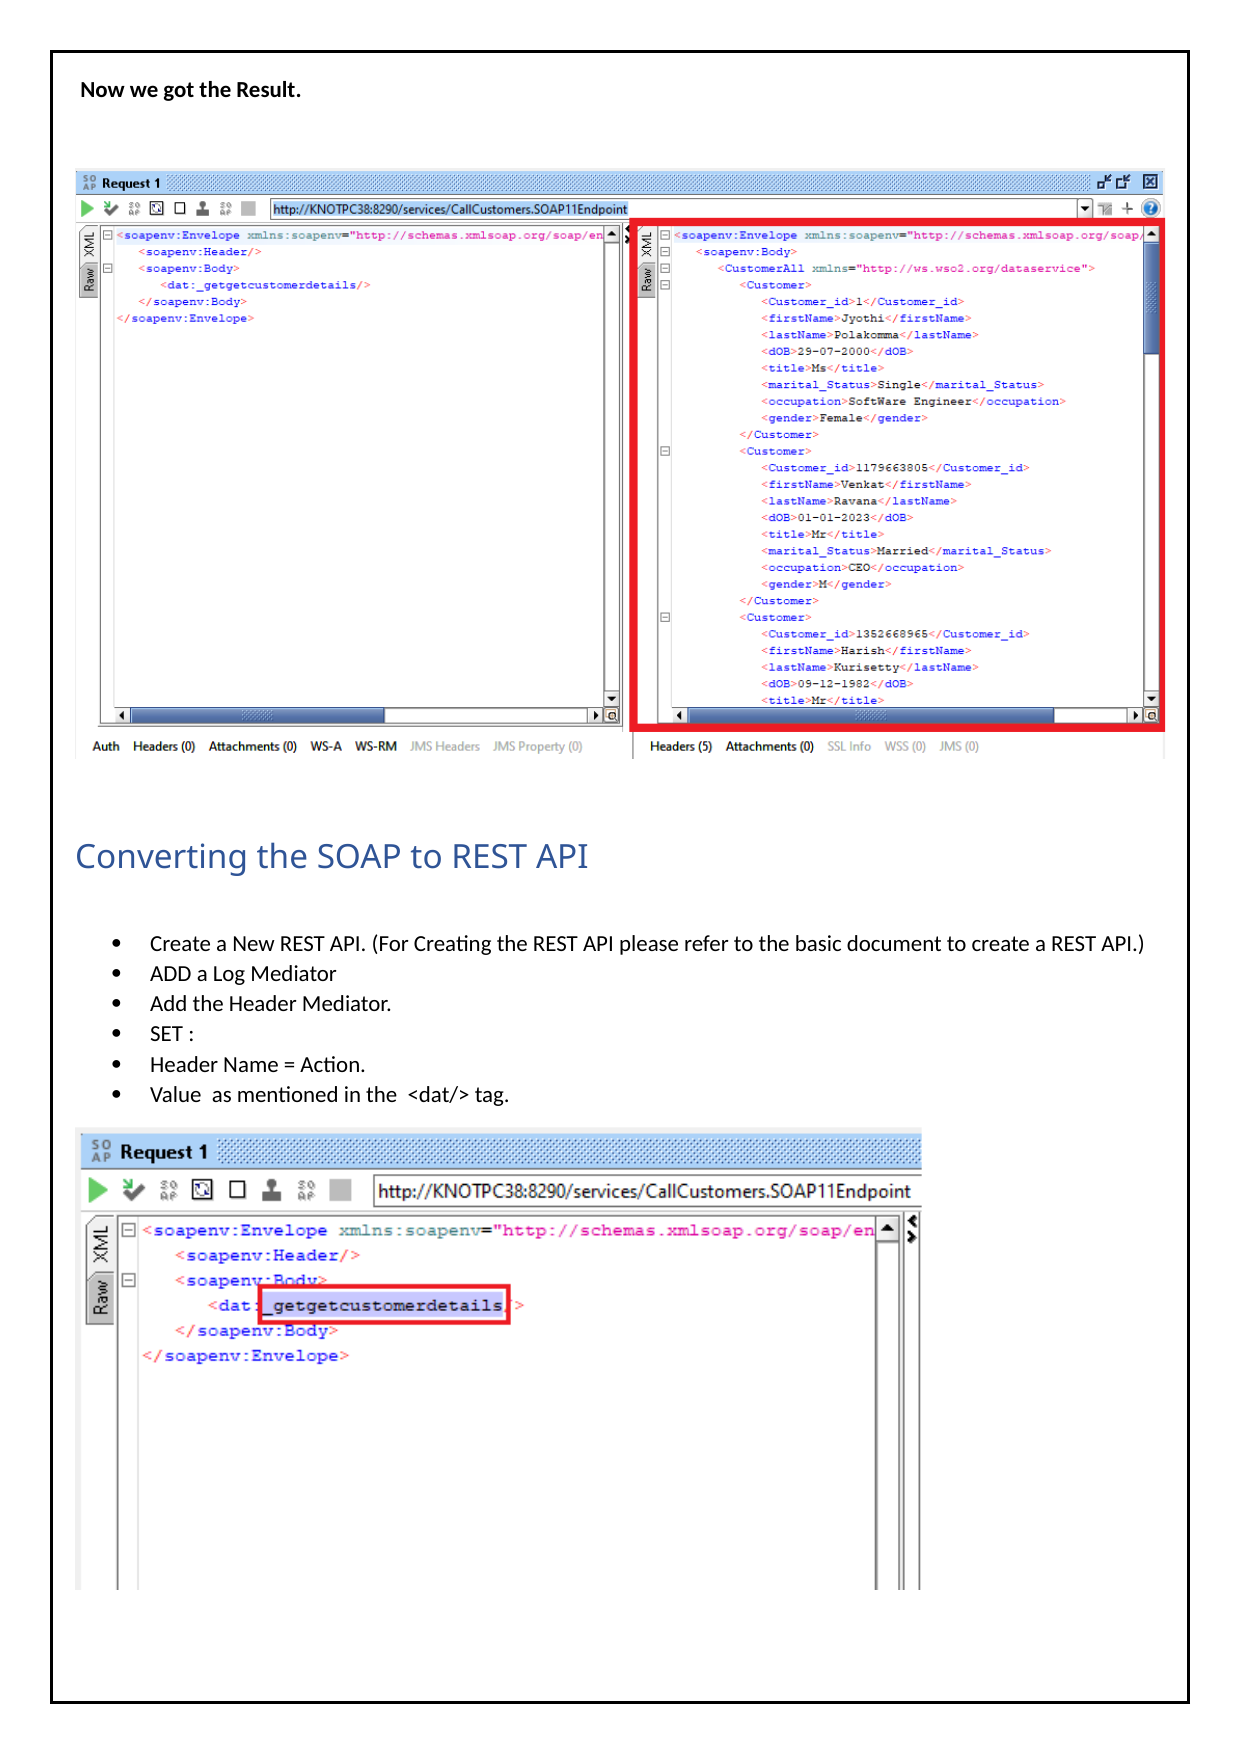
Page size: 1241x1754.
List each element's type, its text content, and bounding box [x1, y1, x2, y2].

text Now we got the Result. [75, 75, 1165, 103]
list ADD a Log Mediator [112, 959, 1165, 987]
list Header Name = Action. [112, 1050, 1165, 1078]
subtitle Converting the SOAP to REST API [75, 833, 1165, 878]
list Value as mentioned in the <dat/> tag. [112, 1080, 1165, 1108]
list Add the Header Mediator. [112, 989, 1165, 1017]
picture [75, 168, 1166, 759]
list Create a New REST API. (For Creating the REST API please refer to the basic document to create a REST API.) [112, 929, 1165, 957]
list SET : [112, 1019, 1165, 1047]
picture [75, 1126, 922, 1590]
